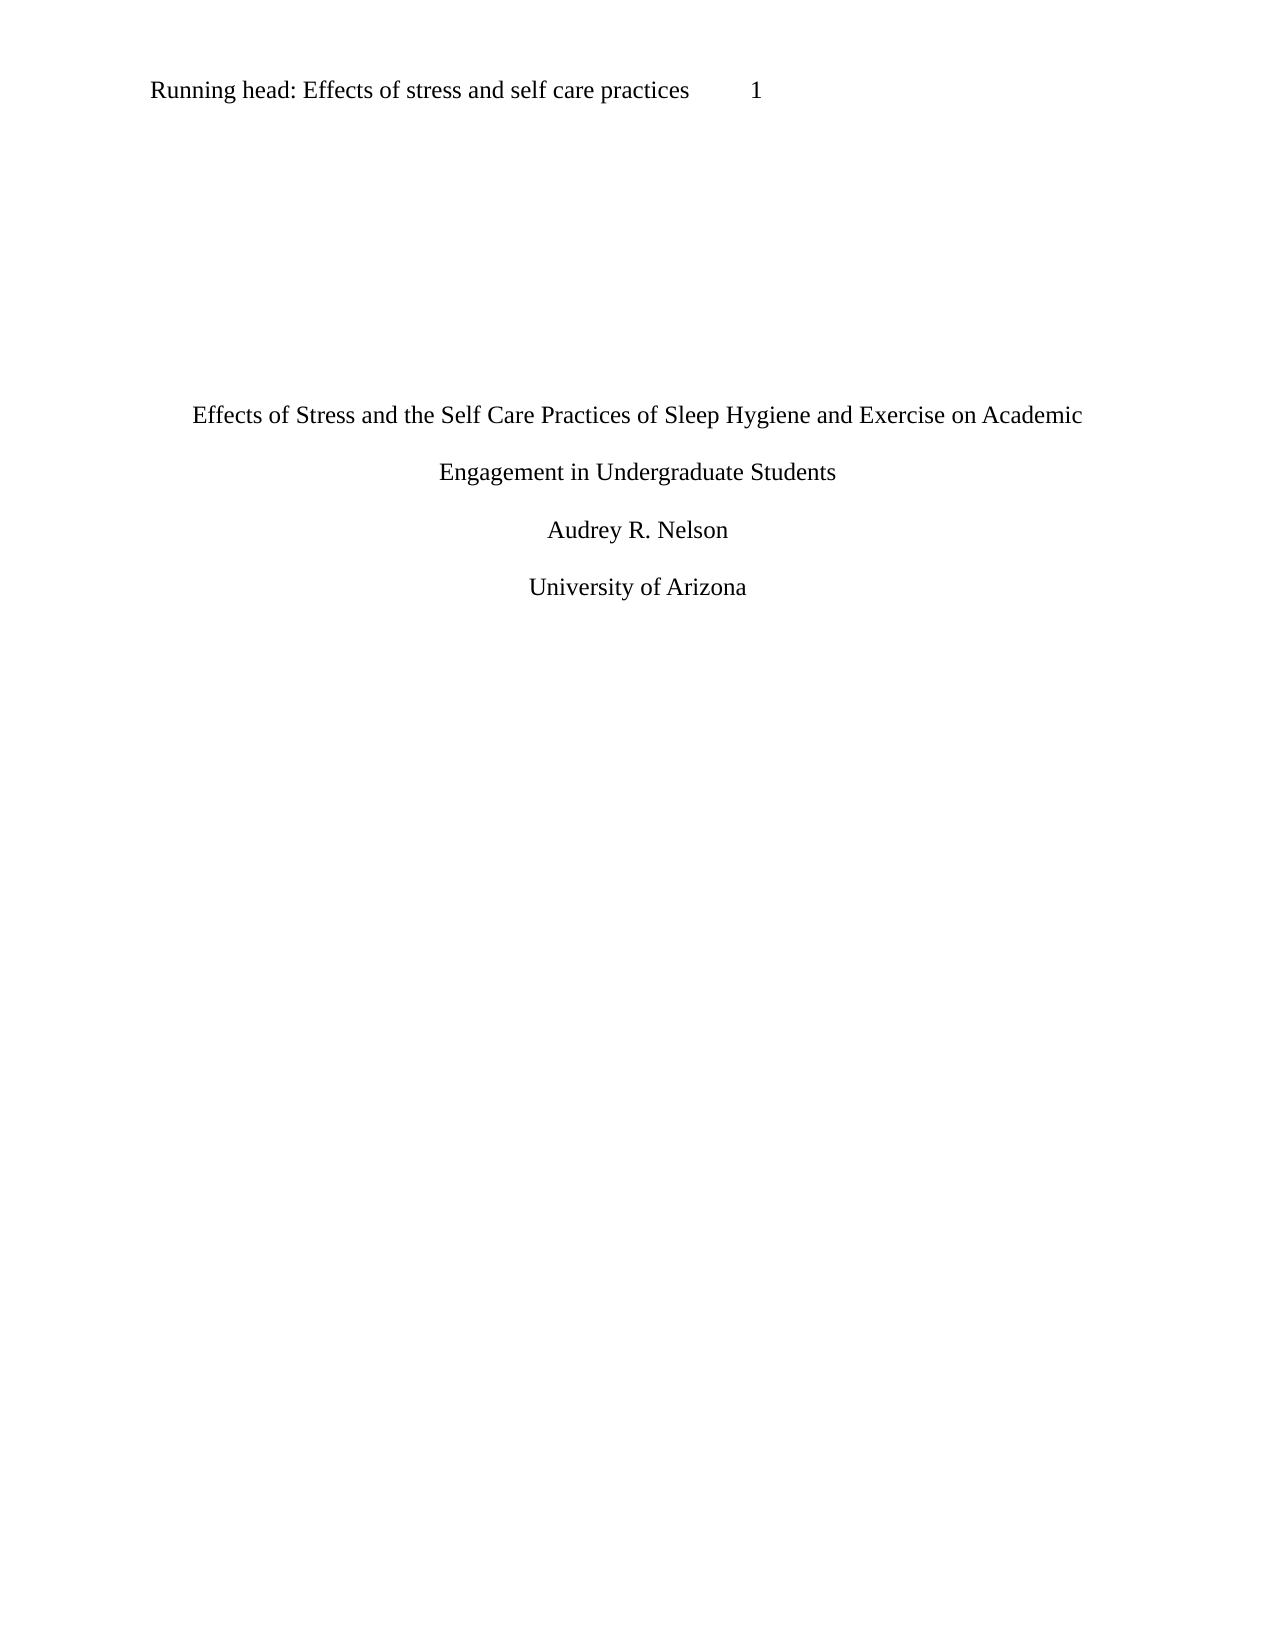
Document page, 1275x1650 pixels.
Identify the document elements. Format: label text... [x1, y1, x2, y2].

title Audrey R. Nelson [150, 515, 1125, 544]
title University of Arizona [150, 572, 1125, 601]
